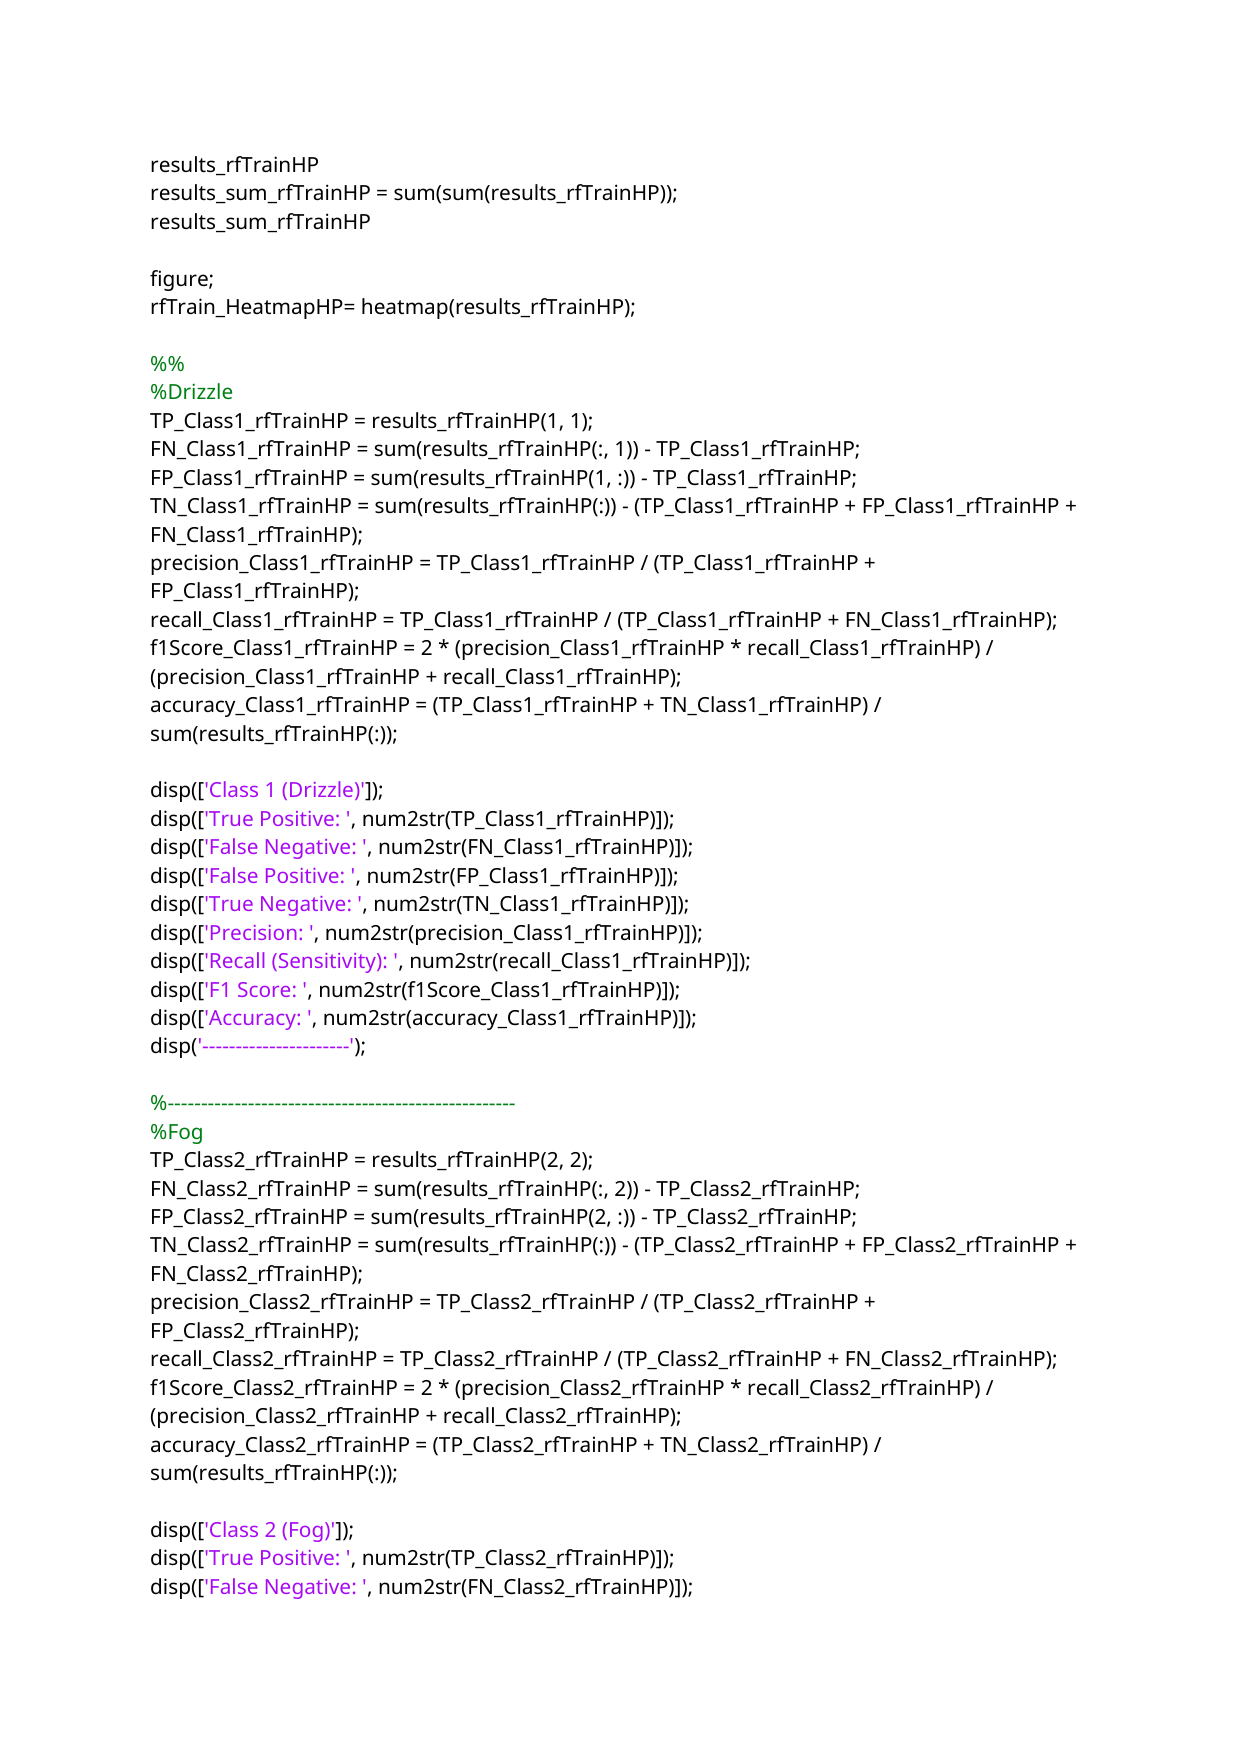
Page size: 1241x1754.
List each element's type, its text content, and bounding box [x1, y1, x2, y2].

text accuracy_Class1_rfTrainHP = (TP_Class1_rfTrainHP + TN_Class1_rfTrainHP) / sum(results_rfTrainHP(:)); [150, 690, 1090, 747]
text f1Score_Class1_rfTrainHP = 2 * (precision_Class1_rfTrainHP * recall_Class1_rfTrainHP) / (precision_Class1_rfTrainHP + recall_Class1_rfTrainHP); [150, 633, 1090, 690]
text FN_Class1_rfTrainHP = sum(results_rfTrainHP(:, 1)) - TP_Class1_rfTrainHP; [150, 434, 1090, 463]
text disp(['True Positive: ', num2str(TP_Class1_rfTrainHP)]); [150, 804, 1090, 832]
text disp(['Recall (Sensitivity): ', num2str(recall_Class1_rfTrainHP)]); [150, 946, 1090, 975]
text rfTrain_HeatmapHP= heatmap(results_rfTrainHP); [150, 292, 1090, 321]
text disp(['False Negative: ', num2str(FN_Class2_rfTrainHP)]); [150, 1572, 1090, 1600]
text recall_Class2_rfTrainHP = TP_Class2_rfTrainHP / (TP_Class2_rfTrainHP + FN_Class2_rfTrainHP); [150, 1344, 1090, 1373]
text disp(['False Negative: ', num2str(FN_Class1_rfTrainHP)]); [150, 832, 1090, 861]
text %Drizzle [150, 377, 1090, 406]
text f1Score_Class2_rfTrainHP = 2 * (precision_Class2_rfTrainHP * recall_Class2_rfTrainHP) / (precision_Class2_rfTrainHP + recall_Class2_rfTrainHP); [150, 1373, 1090, 1430]
text FP_Class2_rfTrainHP = sum(results_rfTrainHP(2, :)) - TP_Class2_rfTrainHP; [150, 1202, 1090, 1231]
text TN_Class2_rfTrainHP = sum(results_rfTrainHP(:)) - (TP_Class2_rfTrainHP + FP_Class2_rfTrainHP + FN_Class2_rfTrainHP); [150, 1231, 1090, 1287]
text disp(['Accuracy: ', num2str(accuracy_Class1_rfTrainHP)]); [150, 1003, 1090, 1032]
text %% [150, 349, 1090, 377]
text TP_Class2_rfTrainHP = results_rfTrainHP(2, 2); [150, 1145, 1090, 1174]
text FN_Class2_rfTrainHP = sum(results_rfTrainHP(:, 2)) - TP_Class2_rfTrainHP; [150, 1174, 1090, 1202]
text figure; [150, 264, 1090, 292]
text disp(['True Negative: ', num2str(TN_Class1_rfTrainHP)]); [150, 889, 1090, 918]
text TN_Class1_rfTrainHP = sum(results_rfTrainHP(:)) - (TP_Class1_rfTrainHP + FP_Class1_rfTrainHP + FN_Class1_rfTrainHP); [150, 491, 1090, 548]
text recall_Class1_rfTrainHP = TP_Class1_rfTrainHP / (TP_Class1_rfTrainHP + FN_Class1_rfTrainHP); [150, 605, 1090, 633]
text results_rfTrainHP [150, 150, 1090, 178]
text disp('----------------------'); [150, 1032, 1090, 1060]
text precision_Class1_rfTrainHP = TP_Class1_rfTrainHP / (TP_Class1_rfTrainHP + FP_Class1_rfTrainHP); [150, 548, 1090, 605]
text results_sum_rfTrainHP [150, 207, 1090, 235]
text disp(['True Positive: ', num2str(TP_Class2_rfTrainHP)]); [150, 1543, 1090, 1572]
text disp(['Precision: ', num2str(precision_Class1_rfTrainHP)]); [150, 918, 1090, 946]
text disp(['False Positive: ', num2str(FP_Class1_rfTrainHP)]); [150, 861, 1090, 889]
text precision_Class2_rfTrainHP = TP_Class2_rfTrainHP / (TP_Class2_rfTrainHP + FP_Class2_rfTrainHP); [150, 1287, 1090, 1344]
text disp(['F1 Score: ', num2str(f1Score_Class1_rfTrainHP)]); [150, 975, 1090, 1003]
text accuracy_Class2_rfTrainHP = (TP_Class2_rfTrainHP + TN_Class2_rfTrainHP) / sum(results_rfTrainHP(:)); [150, 1430, 1090, 1487]
text %---------------------------------------------------- [150, 1088, 1090, 1117]
text disp(['Class 2 (Fog)']); [150, 1515, 1090, 1543]
text FP_Class1_rfTrainHP = sum(results_rfTrainHP(1, :)) - TP_Class1_rfTrainHP; [150, 463, 1090, 491]
text disp(['Class 1 (Drizzle)']); [150, 776, 1090, 804]
text TP_Class1_rfTrainHP = results_rfTrainHP(1, 1); [150, 406, 1090, 434]
text results_sum_rfTrainHP = sum(sum(results_rfTrainHP)); [150, 178, 1090, 207]
text %Fog [150, 1117, 1090, 1145]
